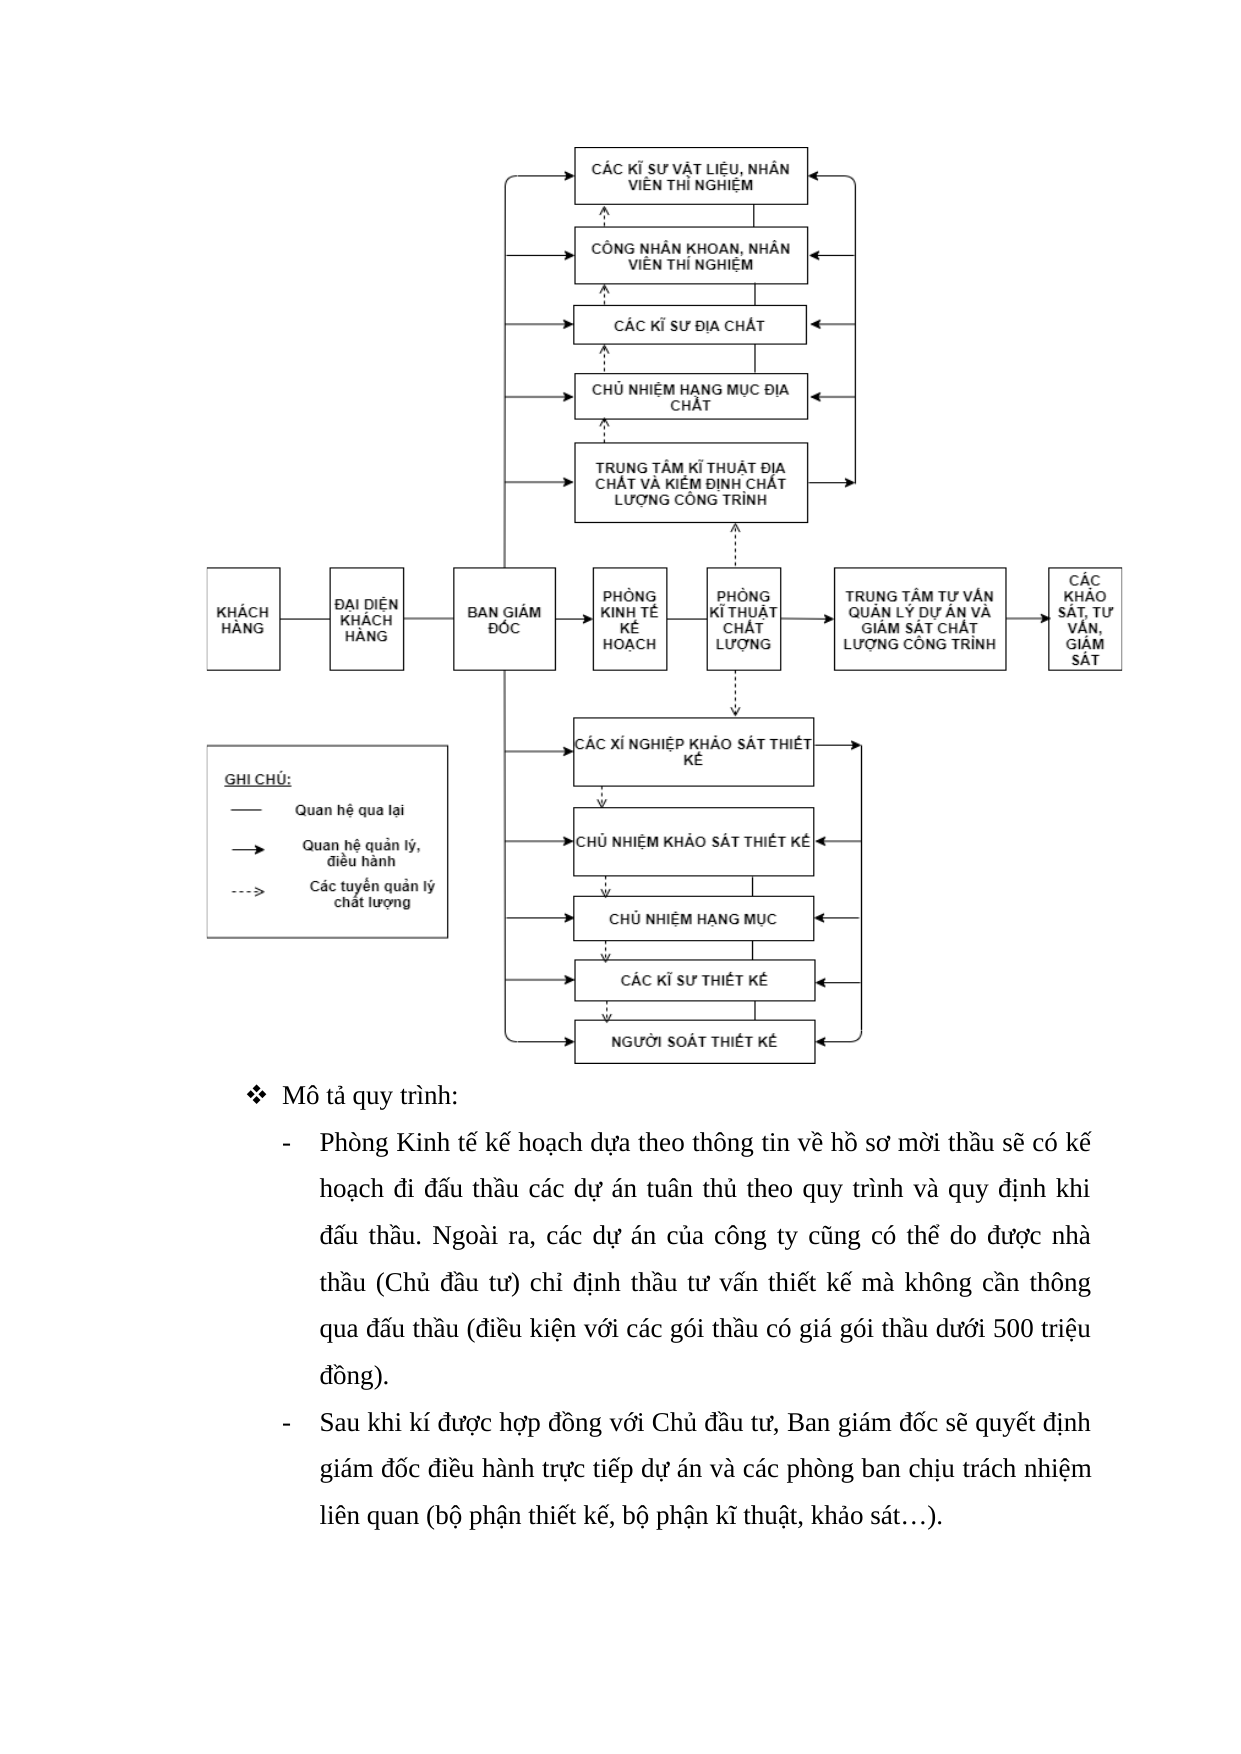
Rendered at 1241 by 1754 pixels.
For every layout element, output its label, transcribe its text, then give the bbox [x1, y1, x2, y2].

list Sau khi kí được hợp đồng với Chủ đầu tư, Ban giám đốc sẽ quyết định giám đốc điều hành trực tiếp dự án và các phòng ban chịu trách nhiệm liên quan (bộ phận thiết kế, bộ phận kĩ thuật, khảo sát…). [282, 1406, 1092, 1530]
list Mô tả quy trình: [244, 1079, 1092, 1110]
list Phòng Kinh tế kế hoạch dựa theo thông tin về hồ sơ mời thầu sẽ có kế hoạch đi đấu thầu các dự án tuân thủ theo quy trình và quy định khi đấu thầu. Ngoài ra, các dự án của công ty cũng có thể do được nhà thầu (Chủ đầu tư) chỉ định thầu tư vấn thiết kế mà không cần thông qua đấu thầu (điều kiện với các gói thầu có giá gói thầu dưới 500 triệu đồng). [282, 1126, 1092, 1390]
picture [206, 147, 1123, 1064]
